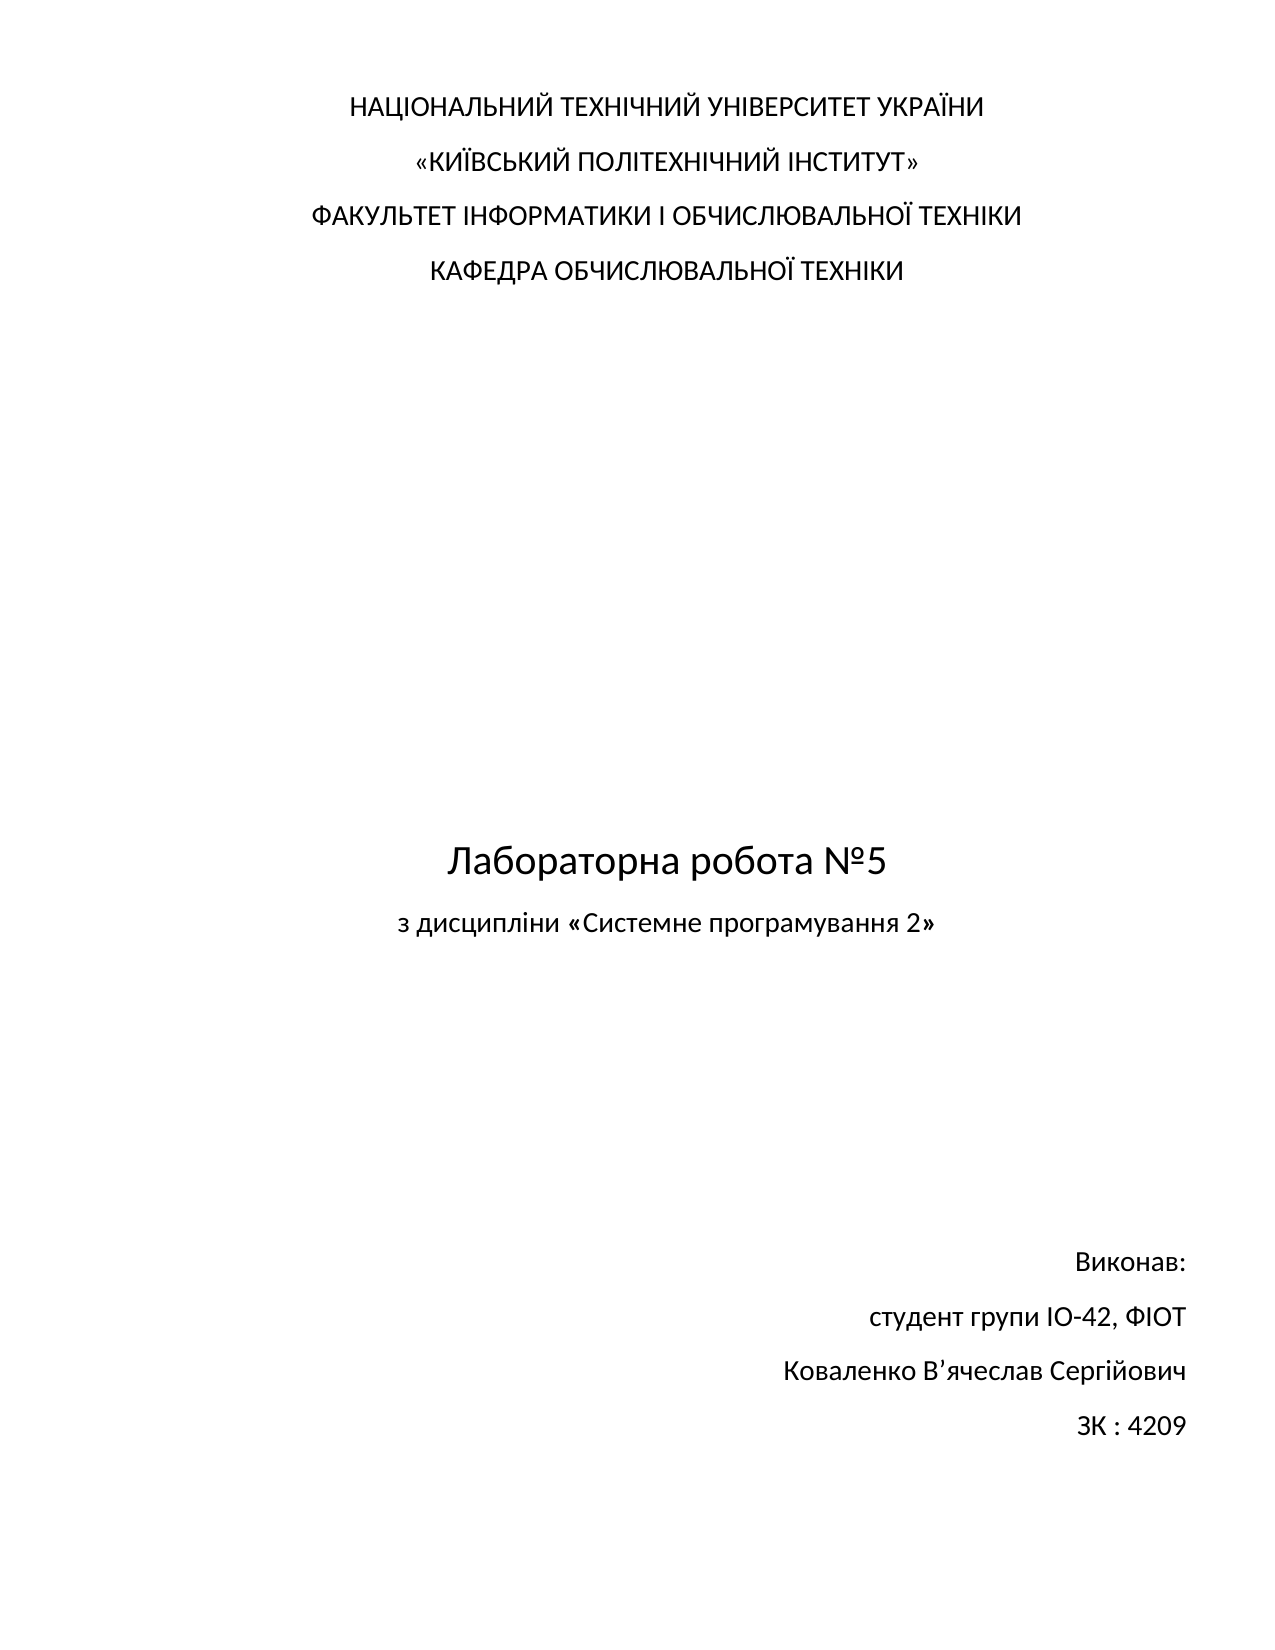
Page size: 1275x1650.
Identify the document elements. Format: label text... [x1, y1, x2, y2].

text НАЦІОНАЛЬНИЙ ТЕХНІЧНИЙ УНІВЕРСИТЕТ УКРАЇНИ [148, 88, 1186, 124]
text з дисципліни «Системне програмування 2» [148, 904, 1186, 940]
text Виконав: [148, 1243, 1186, 1279]
text КАФЕДРА ОБЧИСЛЮВАЛЬНОЇ ТЕХНІКИ [148, 252, 1186, 287]
text студент групи ІО-42, ФІОТ [148, 1298, 1186, 1333]
text ФАКУЛЬТЕТ ІНФОРМАТИКИ І ОБЧИСЛЮВАЛЬНОЇ ТЕХНІКИ [148, 197, 1186, 233]
text Коваленко В’ячеслав Сергійович [148, 1352, 1186, 1388]
text Лабораторна робота №5 [148, 834, 1186, 885]
text «КИЇВСЬКИЙ ПОЛІТЕХНІЧНИЙ ІНСТИТУТ» [148, 143, 1186, 178]
text ЗК : 4209 [148, 1407, 1186, 1442]
